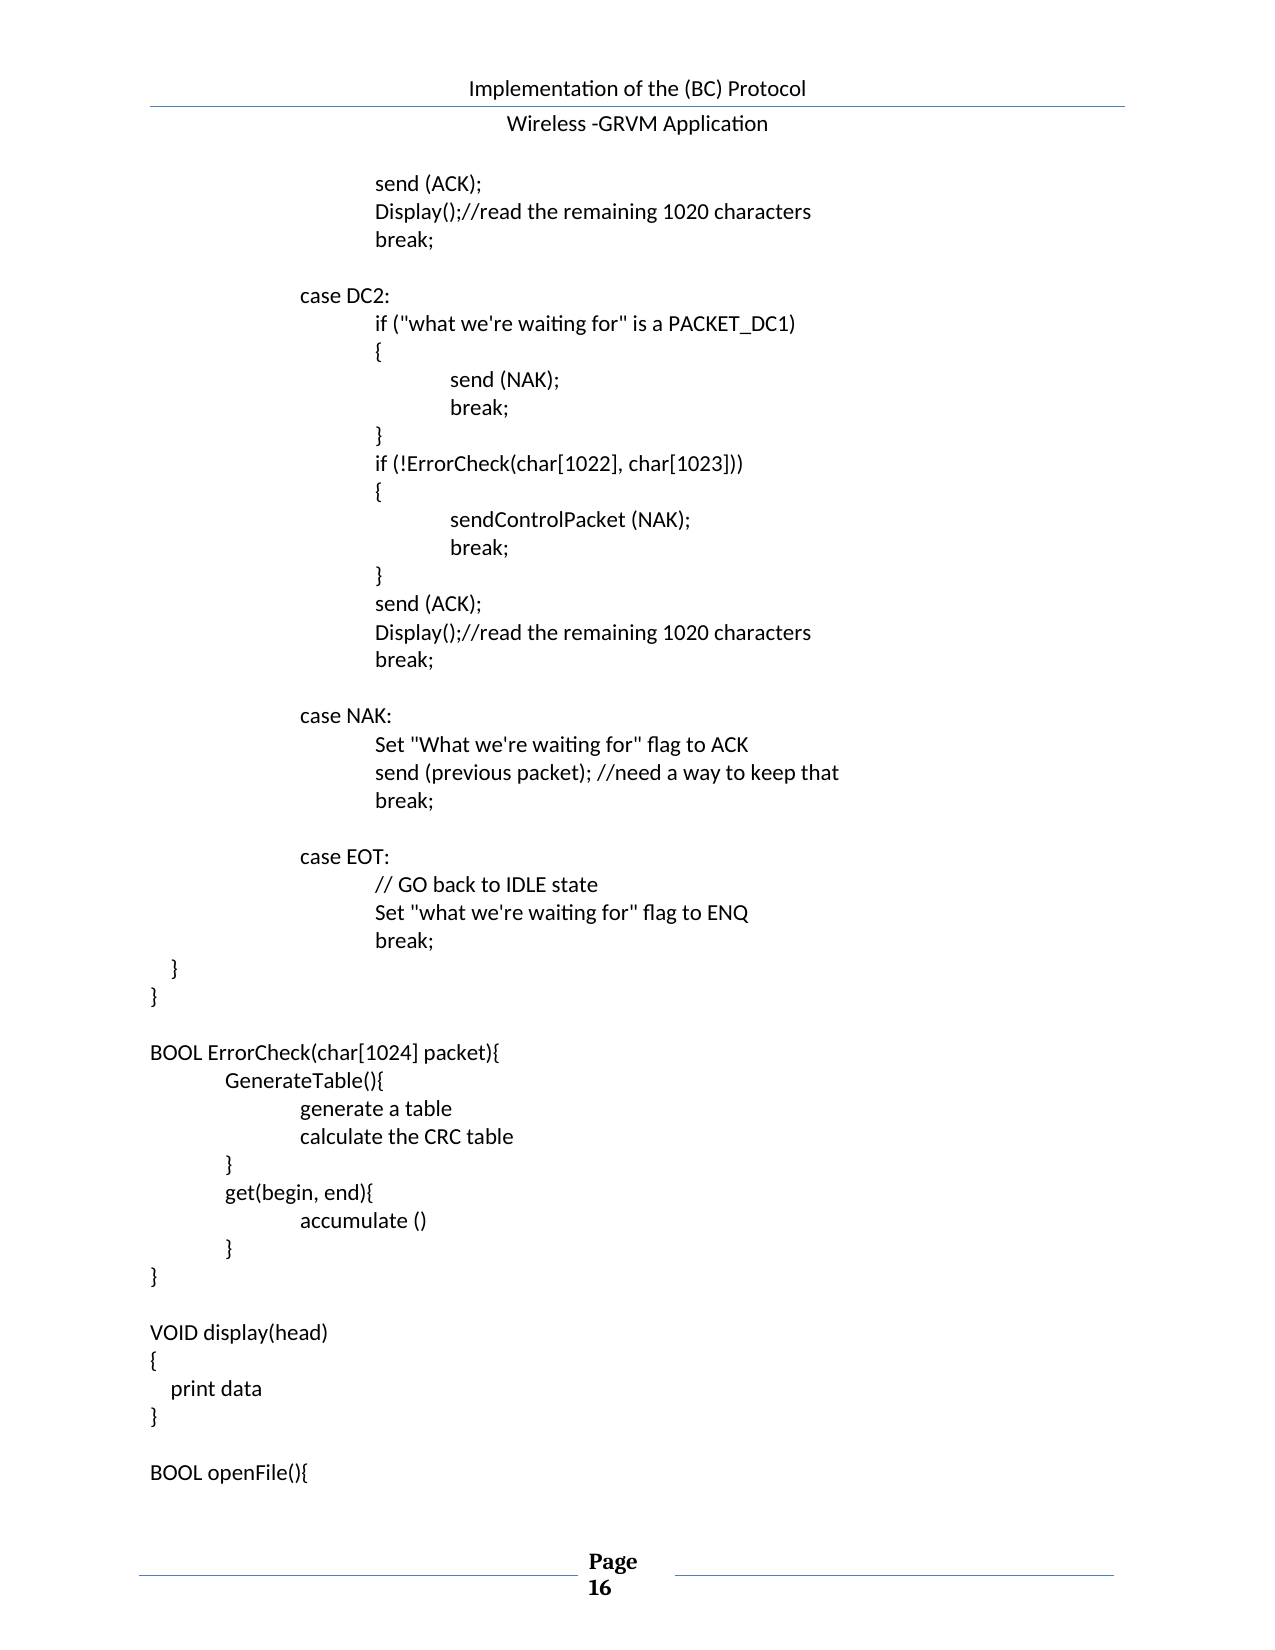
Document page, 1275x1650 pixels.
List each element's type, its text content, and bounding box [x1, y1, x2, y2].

text break; [150, 533, 1125, 562]
text } [150, 1402, 1125, 1430]
text BOOL ErrorCheck(char[1024] packet){ [150, 1038, 1125, 1066]
text break; [150, 225, 1125, 253]
text break; [150, 646, 1125, 674]
text } [150, 1262, 1125, 1290]
text print data [150, 1374, 1125, 1402]
text break; [150, 393, 1125, 421]
text send (previous packet); //need a way to keep that [150, 758, 1125, 786]
text Display();//read the remaining 1020 characters [150, 197, 1125, 225]
text generate a table [150, 1094, 1125, 1122]
text Display();//read the remaining 1020 characters [150, 618, 1125, 646]
text sendControlPacket (NAK); [150, 506, 1125, 533]
text } [150, 562, 1125, 589]
text } [150, 421, 1125, 449]
text send (ACK); [150, 169, 1125, 197]
text // GO back to IDLE state [150, 870, 1125, 898]
text } [150, 982, 1125, 1010]
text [150, 449, 1125, 477]
text BOOL openFile(){ [150, 1458, 1125, 1486]
text Set "what we're waiting for" flag to ENQ [150, 898, 1125, 926]
text case NAK: [150, 702, 1125, 730]
text calculate the CRC table [150, 1122, 1125, 1150]
text } [150, 1150, 1125, 1178]
text Set "What we're waiting for" flag to ACK [150, 730, 1125, 758]
text } [150, 954, 1125, 982]
text { [150, 337, 1125, 365]
text send (NAK); [150, 365, 1125, 393]
text VOID display(head) [150, 1318, 1125, 1346]
text case DC2: [150, 281, 1125, 309]
text { [150, 477, 1125, 506]
text if ("what we're waiting for" is a PACKET_DC1) [150, 309, 1125, 337]
text case EOT: [150, 842, 1125, 870]
text accumulate () [150, 1206, 1125, 1234]
text { [150, 1346, 1125, 1374]
text break; [150, 926, 1125, 954]
text } [150, 1234, 1125, 1262]
text break; [150, 786, 1125, 814]
text GenerateTable(){ [150, 1066, 1125, 1094]
text send (ACK); [150, 589, 1125, 618]
text get(begin, end){ [150, 1178, 1125, 1206]
